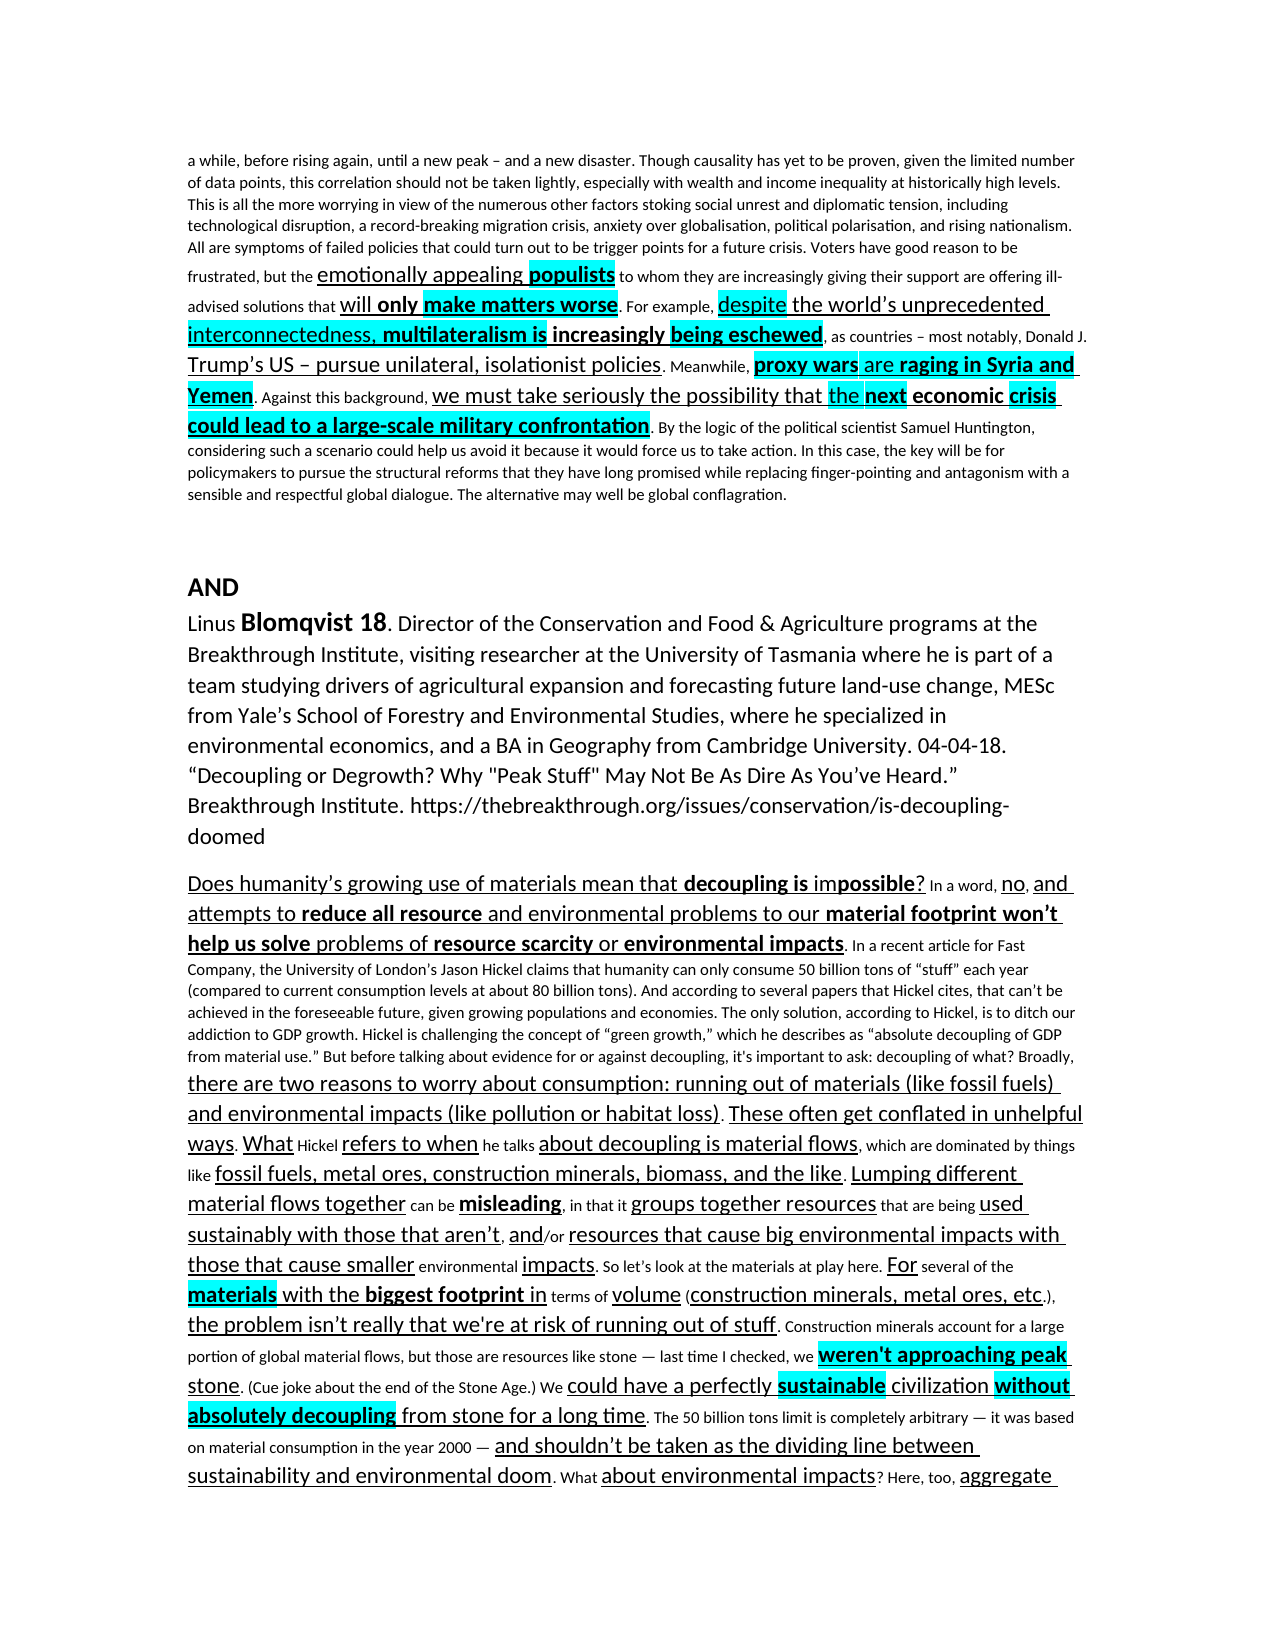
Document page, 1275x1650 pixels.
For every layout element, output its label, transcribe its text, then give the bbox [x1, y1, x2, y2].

subtitle AND [187, 570, 1087, 603]
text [187, 150, 1087, 505]
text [187, 869, 1087, 1489]
text Linus Blomqvist 18. Director of the Conservation and Food & Agriculture programs at the Breakthrough Institute, visiting researcher at the University of Tasmania where he is part of a team studying drivers of agricultural expansion and forecasting future land-use change, MESc from Yale’s School of Forestry and Environmental Studies, where he specialized in environmental economics, and a BA in Geography from Cambridge University. 04-04-18. “Decoupling or Degrowth? Why "Peak Stuff" May Not Be As Dire As You’ve Heard.” Breakthrough Institute. https://thebreakthrough.org/issues/conservation/is-decoupling-doomed [187, 605, 1087, 850]
